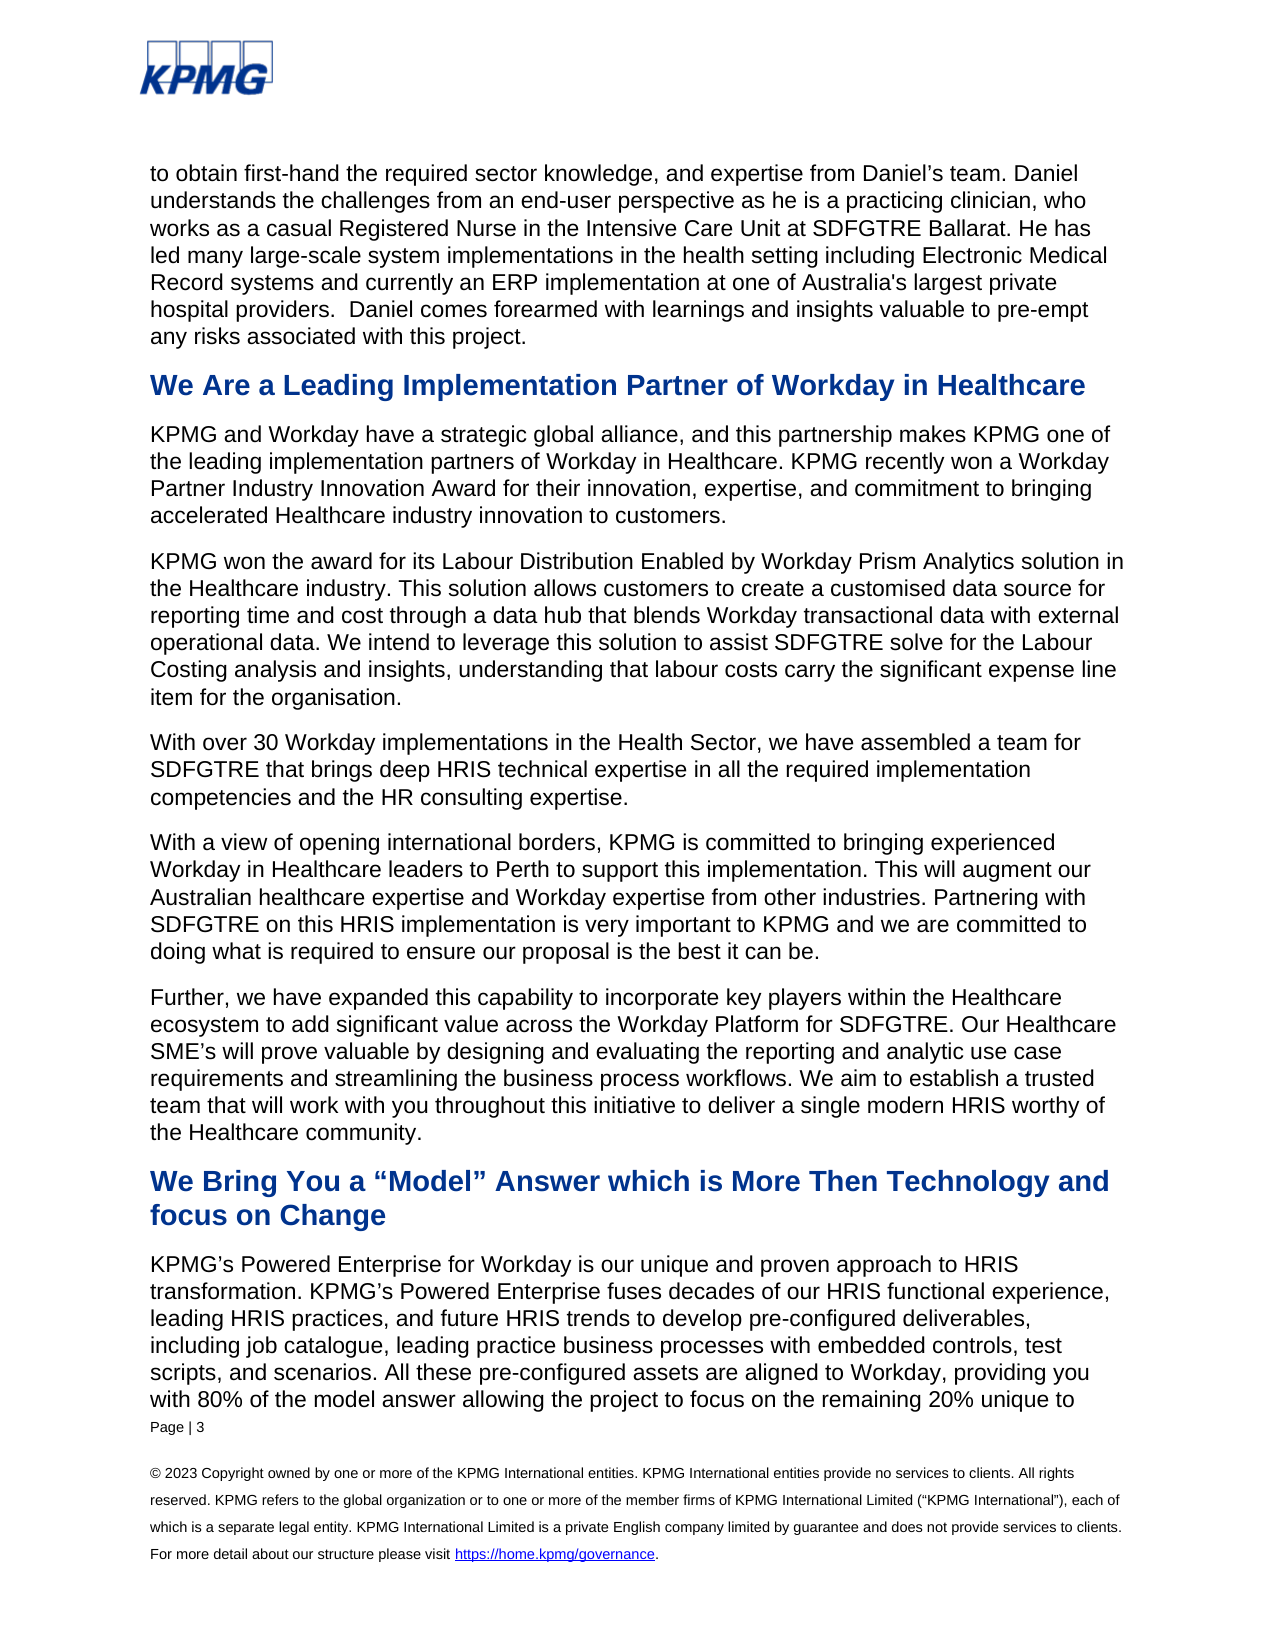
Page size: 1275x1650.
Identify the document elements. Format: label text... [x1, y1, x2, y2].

subtitle We Are a Leading Implementation Partner of Workday in Healthcare [150, 368, 1125, 402]
text With a view of opening international borders, KPMG is committed to bringing experienced Workday in Healthcare leaders to Perth to support this implementation. This will augment our Australian healthcare expertise and Workday expertise from other industries. Partnering with SDFGTRE on this HRIS implementation is very important to KPMG and we are committed to doing what is required to ensure our proposal is the best it can be. [150, 829, 1125, 964]
subtitle We Bring You a “Model” Answer which is More Then Technology and focus on Change [150, 1164, 1125, 1231]
text KPMG won the award for its Labour Distribution Enabled by Workday Prism Analytics solution in the Healthcare industry. This solution allows customers to create a customised data source for reporting time and cost through a data hub that blends Workday transactional data with external operational data. We intend to leverage this solution to assist SDFGTRE solve for the Labour Costing analysis and insights, understanding that labour costs carry the significant expense line item for the organisation. [150, 547, 1125, 710]
picture [118, 0, 302, 136]
text Further, we have expanded this capability to incorporate key players within the Healthcare ecosystem to add significant value across the Workday Platform for SDFGTRE. Our Healthcare SME’s will prove valuable by designing and evaluating the reporting and analytic use case requirements and streamlining the business process workflows. We aim to establish a trusted team that will work with you throughout this initiative to deliver a single modern HRIS worthy of the Healthcare community. [150, 983, 1125, 1145]
text KPMG and Workday have a strategic global alliance, and this partnership makes KPMG one of the leading implementation partners of Workday in Healthcare. KPMG recently won a Workday Partner Industry Innovation Award for their innovation, expertise, and commitment to bringing accelerated Healthcare industry innovation to customers. [150, 420, 1125, 529]
text With over 30 Workday implementations in the Health Sector, we have assembled a team for SDFGTRE that brings deep HRIS technical expertise in all the required implementation competencies and the HR consulting expertise. [150, 729, 1125, 810]
